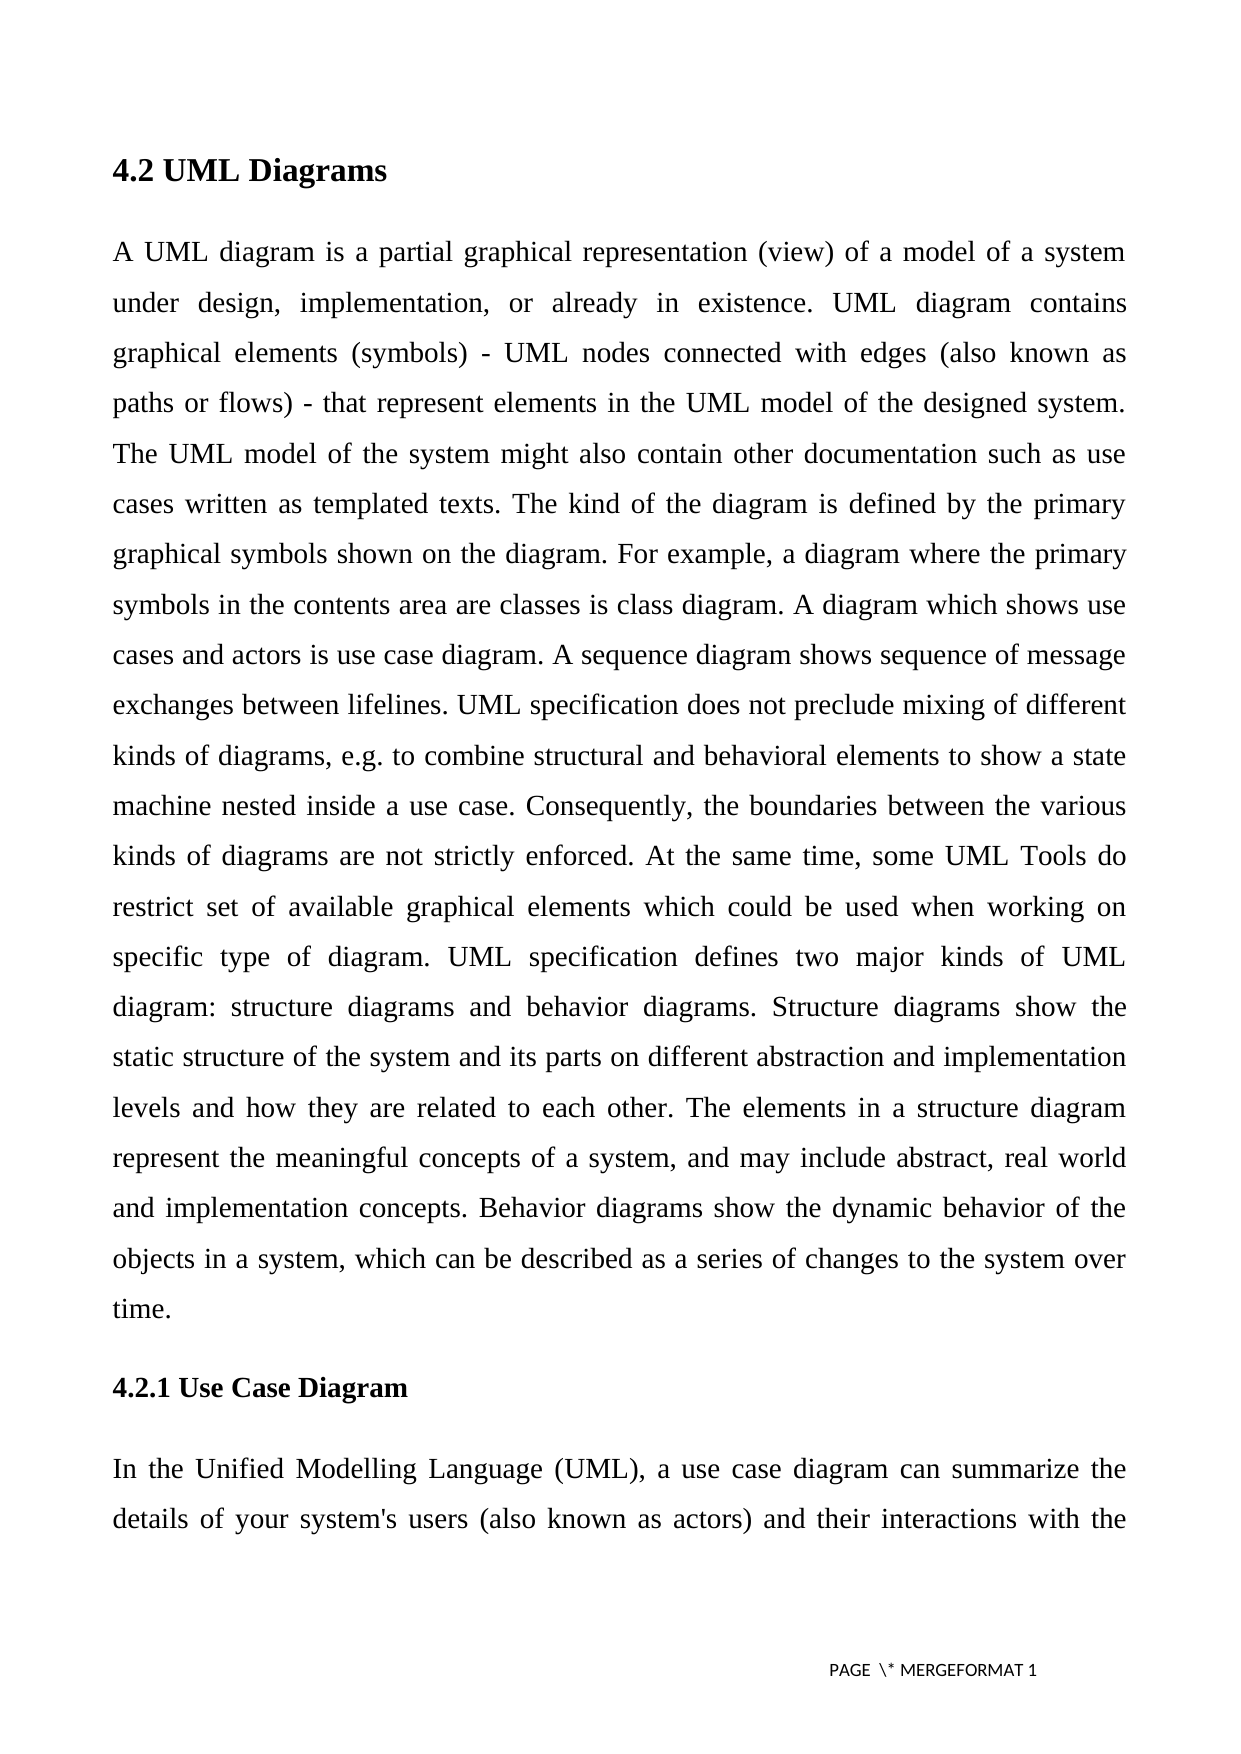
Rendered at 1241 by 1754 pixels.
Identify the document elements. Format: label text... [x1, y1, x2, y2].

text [112, 1451, 1128, 1535]
subtitle 4.2.1 Use Case Diagram [112, 1371, 1128, 1404]
text A UML diagram is a partial graphical representation (view) of a model of a system under design, implementation, or already in existence. UML diagram contains graphical elements (symbols) - UML nodes connected with edges (also known as paths or flows) - that represent elements in the UML model of the designed system. The UML model of the system might also contain other documentation such as use cases written as templated texts. The kind of the diagram is defined by the primary graphical symbols shown on the diagram. For example, a diagram where the primary symbols in the contents area are classes is class diagram. A diagram which shows use cases and actors is use case diagram. A sequence diagram shows sequence of message exchanges between lifelines. UML specification does not preclude mixing of different kinds of diagrams, e.g. to combine structural and behavioral elements to show a state machine nested inside a use case. Consequently, the boundaries between the various kinds of diagrams are not strictly enforced. At the same time, some UML Tools do restrict set of available graphical elements which could be used when working on specific type of diagram. UML specification defines two major kinds of UML diagram: structure diagrams and behavior diagrams. Structure diagrams show the static structure of the system and its parts on different abstraction and implementation levels and how they are related to each other. The elements in a structure diagram represent the meaningful concepts of a system, and may include abstract, real world and implementation concepts. Behavior diagrams show the dynamic behavior of the objects in a system, which can be described as a series of changes to the system over time. [112, 234, 1128, 1325]
subtitle 4.2 UML Diagrams [112, 150, 1128, 188]
